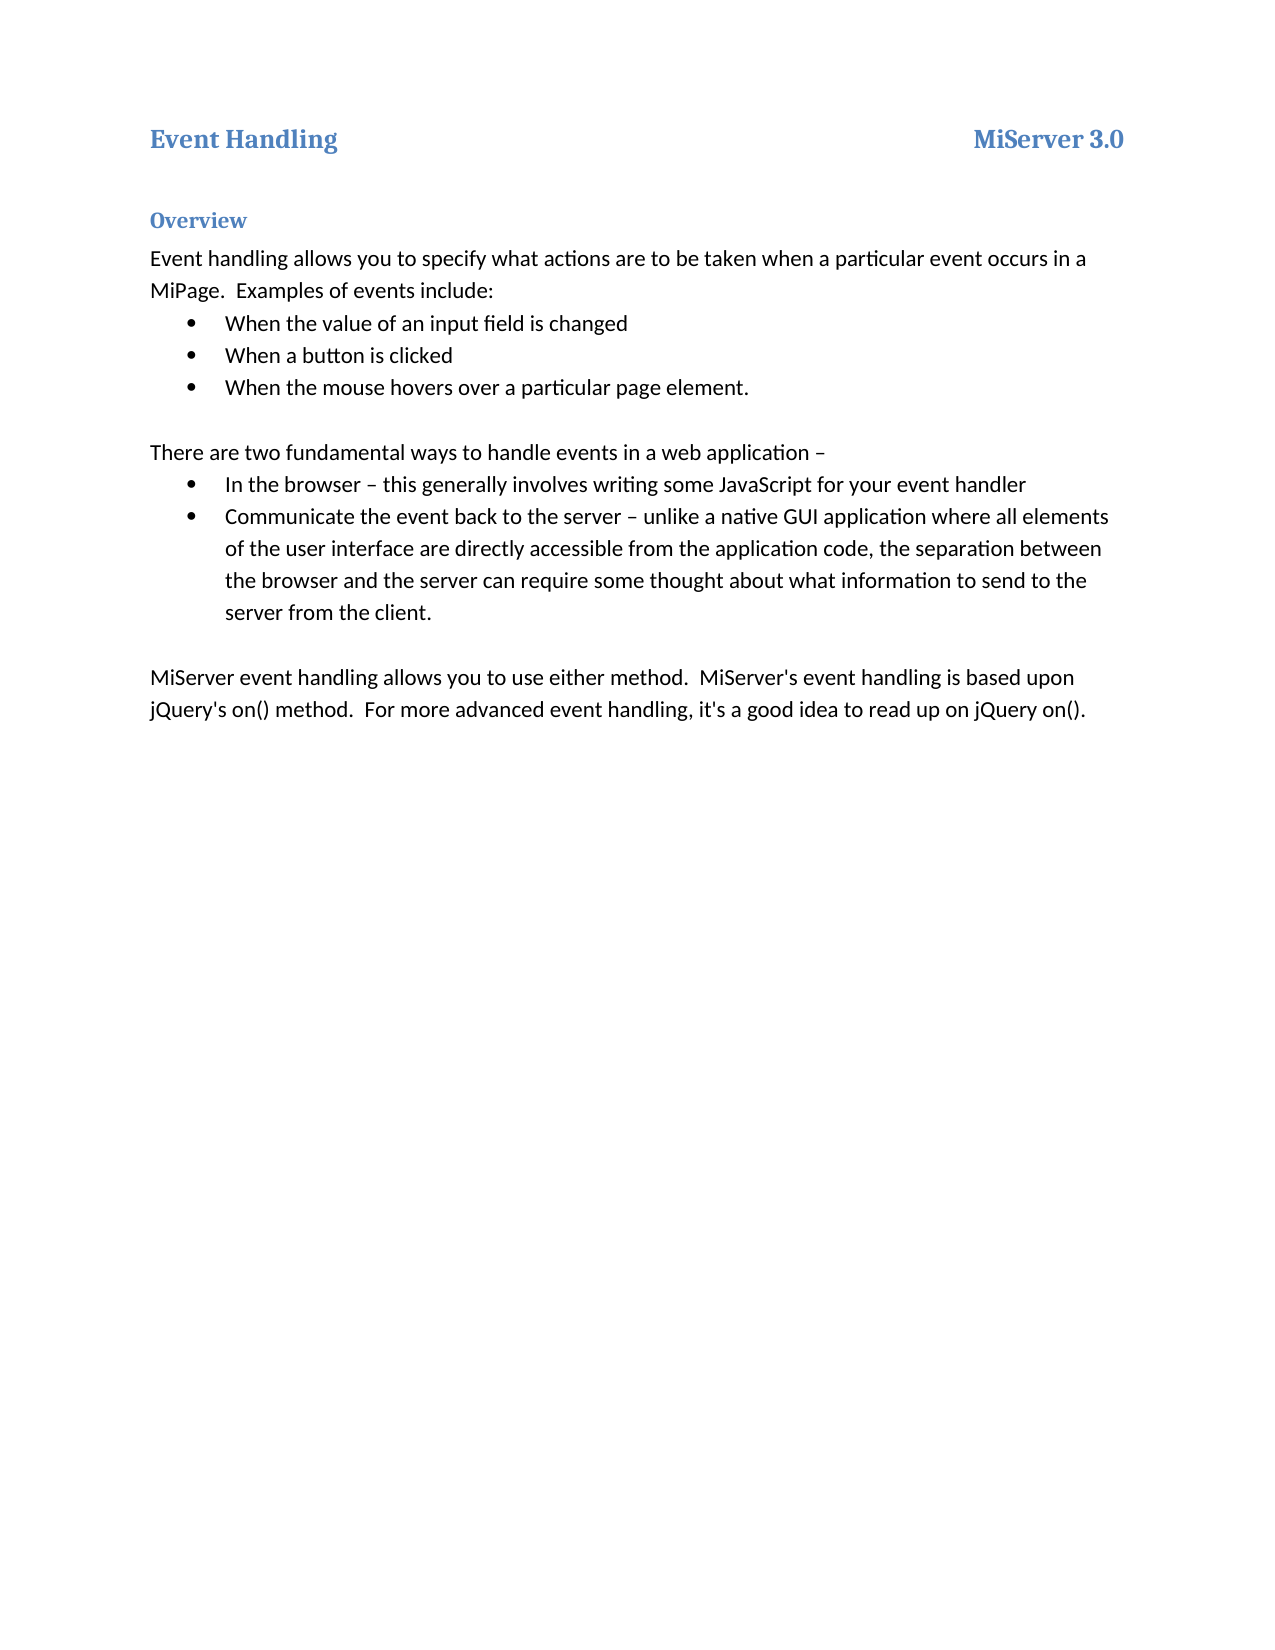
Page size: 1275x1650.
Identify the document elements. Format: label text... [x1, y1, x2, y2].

list Communicate the event back to the server – unlike a native GUI application where all elements of the user interface are directly accessible from the application code, the separation between the browser and the server can require some thought about what information to send to the server from the client. [187, 502, 1125, 659]
subtitle Overview [150, 208, 1125, 234]
list When the value of an input field is changed [187, 309, 1125, 337]
text MiServer event handling allows you to use either method. MiServer's event handling is based upon jQuery's on() method. For more advanced event handling, it's a good idea to read up on jQuery on(). [150, 663, 1125, 723]
list In the browser – this generally involves writing some JavaScript for your event handler [187, 470, 1125, 498]
list When the mouse hovers over a particular page element. [187, 373, 1125, 401]
text There are two fundamental ways to handle events in a web application – [150, 438, 1125, 466]
text Event handling allows you to specify what actions are to be taken when a particular event occurs in a MiPage. Examples of events include: [150, 244, 1125, 305]
list When a button is clicked [187, 341, 1125, 369]
